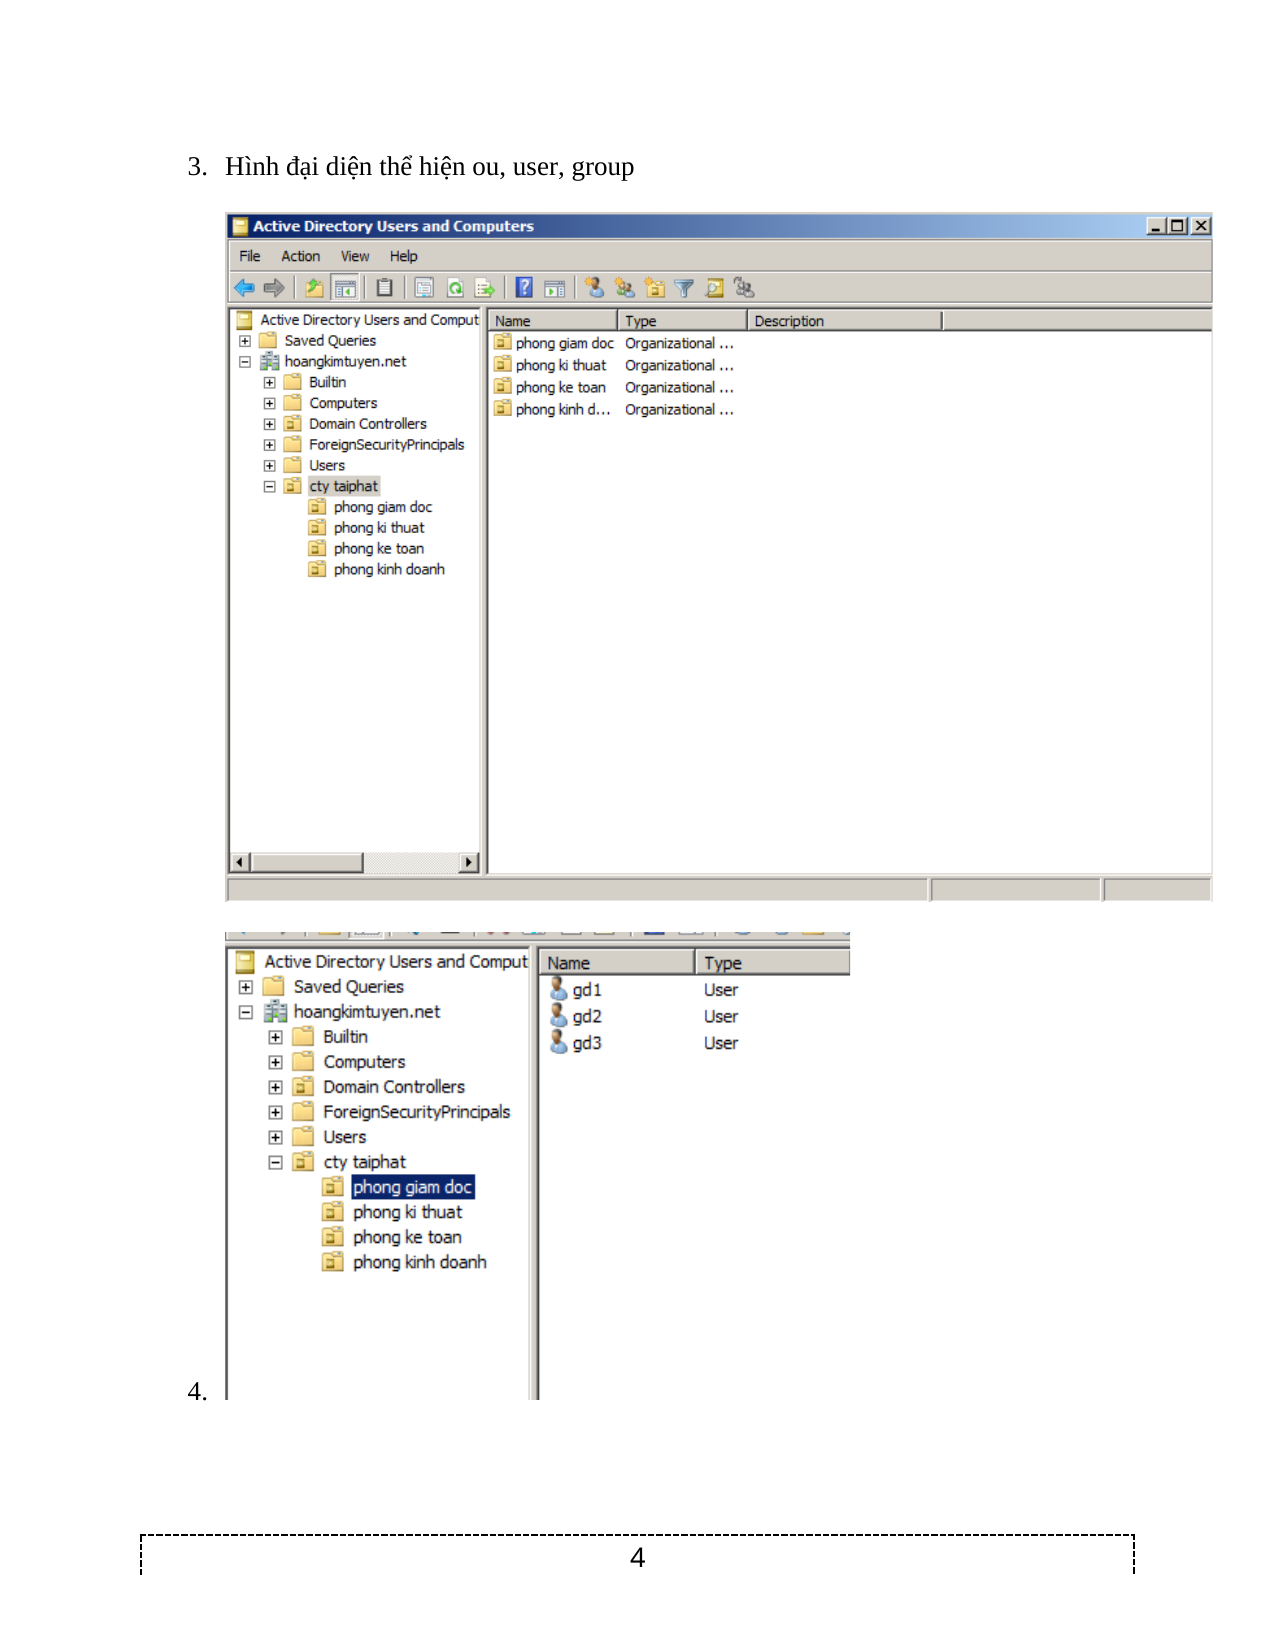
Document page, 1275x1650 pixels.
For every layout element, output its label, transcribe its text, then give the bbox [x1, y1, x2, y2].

picture [225, 932, 851, 1400]
list Hình đại diện thể hiện ou, user, group [187, 150, 1143, 181]
picture [225, 212, 1213, 902]
